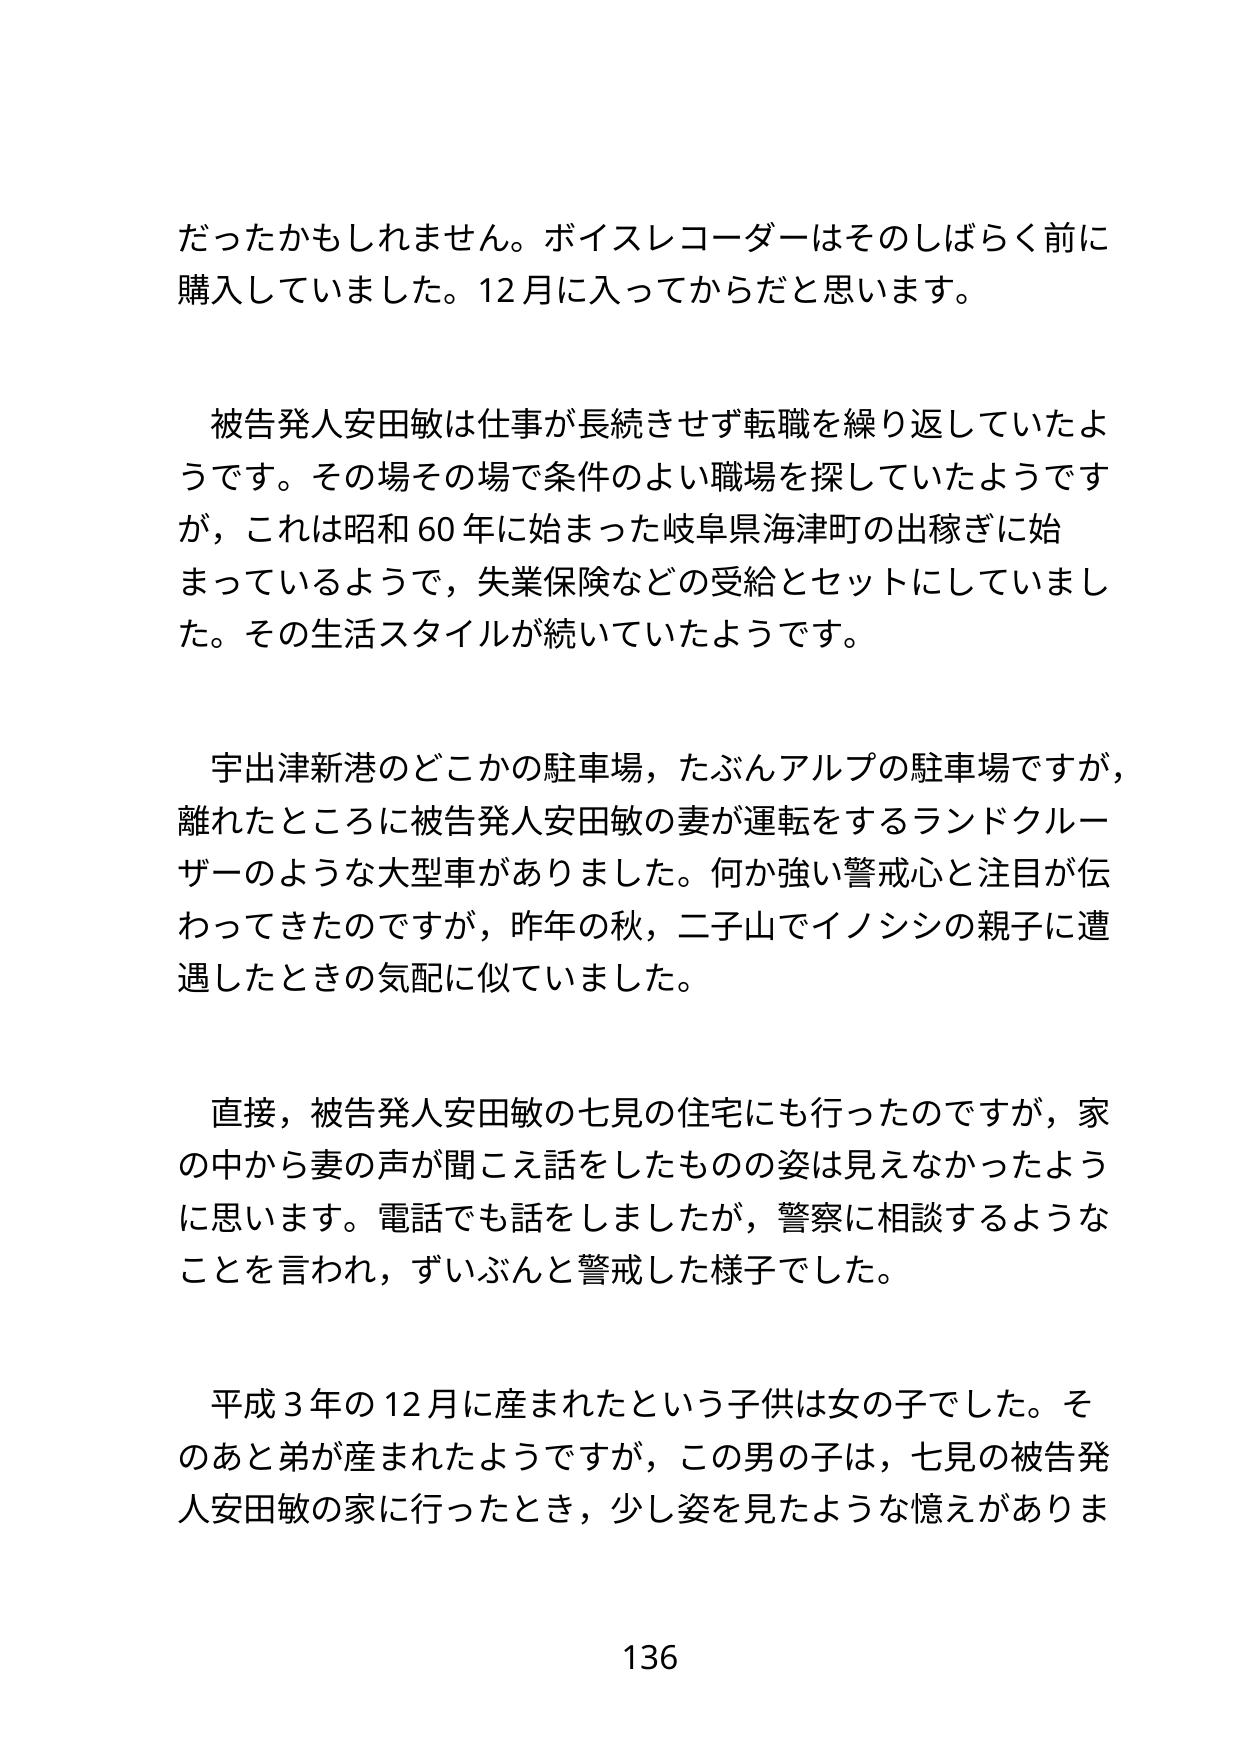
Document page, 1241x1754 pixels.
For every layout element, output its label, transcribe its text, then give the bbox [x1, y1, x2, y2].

text 宇出津新港のどこかの駐車場，たぶんアルプの駐車場ですが，離れたところに被告発人安田敏の妻が運転をするランドクルーザーのような大型車がありました。何か強い警戒心と注目が伝わってきたのですが，昨年の秋，二子山でイノシシの親子に遭遇したときの気配に似ていました。 [177, 740, 1122, 1003]
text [177, 1376, 1122, 1533]
text 直接，被告発人安田敏の七見の住宅にも行ったのですが，家の中から妻の声が聞こえ話をしたものの姿は見えなかったように思います。電話でも話をしましたが，警察に相談するようなことを言われ，ずいぶんと警戒した様子でした。 [177, 1084, 1122, 1294]
text 被告発人安田敏は仕事が長続きせず転職を繰り返していたようです。その場その場で条件のよい職場を探していたようですが，これは昭和60年に始まった岐阜県海津町の出稼ぎに始まっているようで，失業保険などの受給とセットにしていました。その生活スタイルが続いていたようです。 [177, 396, 1122, 658]
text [177, 209, 1122, 314]
